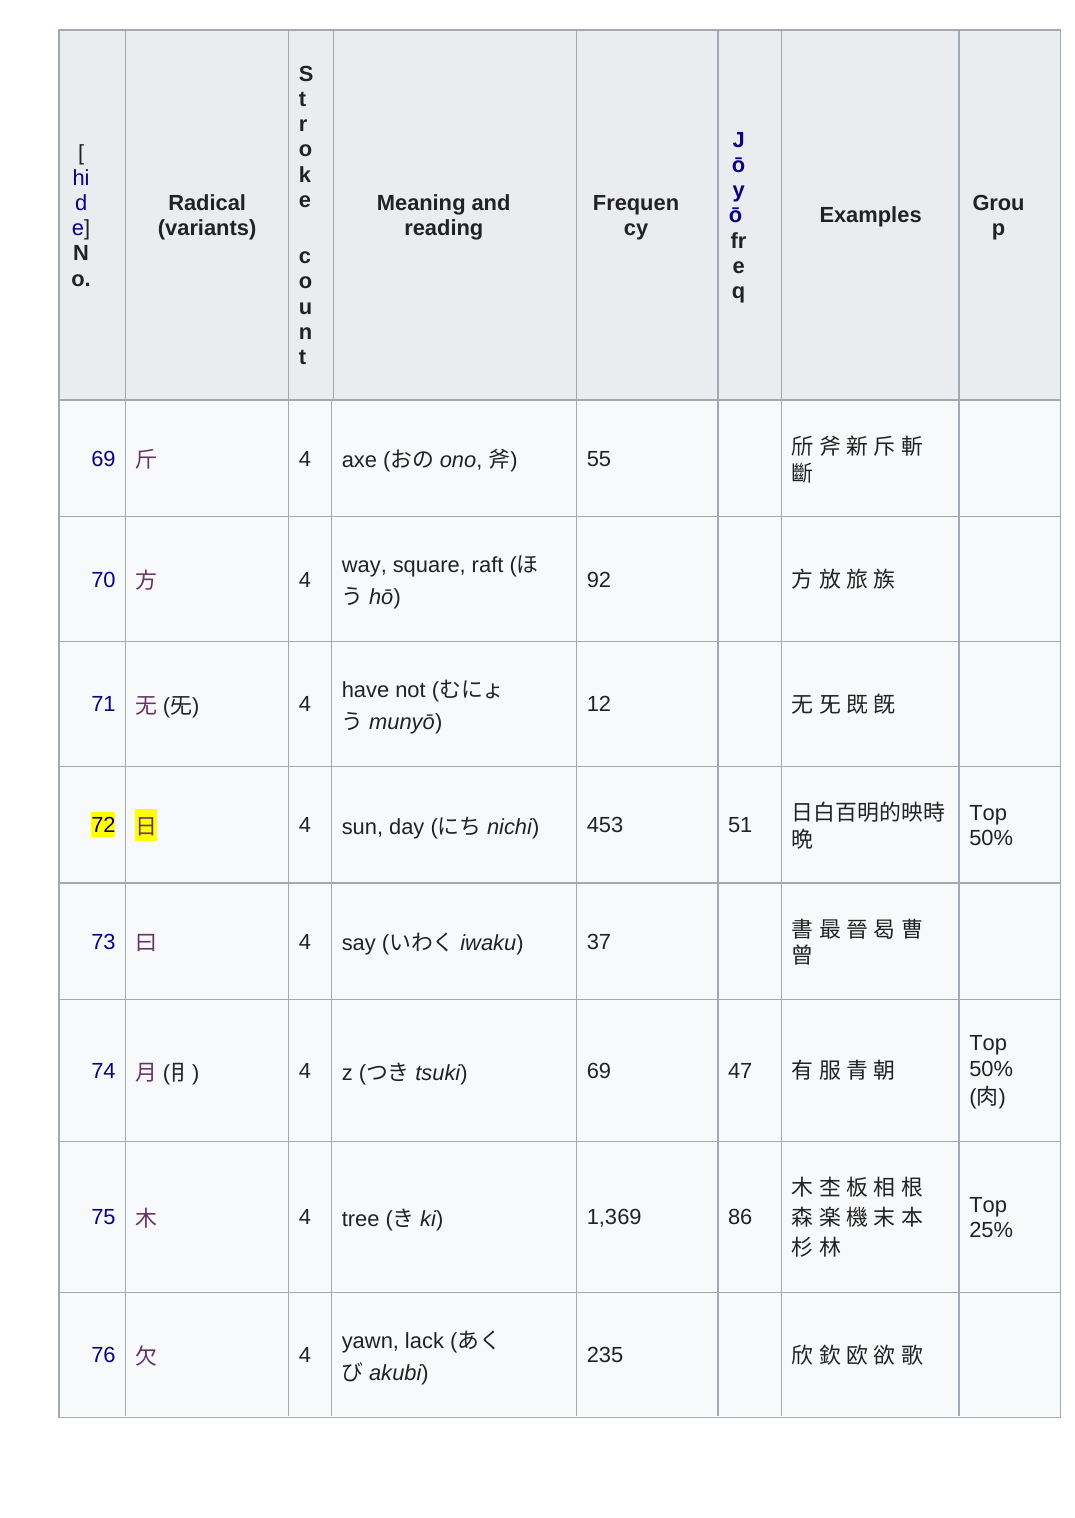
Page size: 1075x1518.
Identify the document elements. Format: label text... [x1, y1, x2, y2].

table_cell [960, 1293, 1060, 1416]
table_cell 日 [126, 767, 288, 882]
table_cell [960, 517, 1060, 641]
table_cell 4 [289, 1293, 331, 1416]
table_cell 4 [289, 642, 331, 766]
table_header Stroke count [289, 31, 333, 399]
table_cell tree (き ki) [332, 1142, 576, 1291]
table_cell 86 [719, 1142, 781, 1291]
table_cell Top 50% (肉) [960, 1000, 1060, 1141]
table_cell [719, 884, 781, 999]
table_cell 47 [719, 1000, 781, 1141]
table_cell 方 [126, 517, 288, 641]
table_cell 无 旡 既 旣 [782, 642, 958, 766]
table_cell 55 [577, 401, 717, 516]
table_cell [719, 642, 781, 766]
table_cell 74 [60, 1000, 125, 1141]
table_cell 72 [60, 767, 125, 882]
table_cell yawn, lack (あくび akubi) [332, 1293, 576, 1416]
table_cell 76 [60, 1293, 125, 1416]
table_cell 235 [577, 1293, 717, 1416]
table_cell Top 50% [960, 767, 1060, 882]
table_cell 斦 斧 新 斥 斬 斷 [782, 401, 958, 516]
table_cell say (いわく iwaku) [332, 884, 576, 999]
table_cell 92 [577, 517, 717, 641]
table_header Meaning and reading [334, 31, 576, 399]
table_cell 无 (旡) [126, 642, 288, 766]
table_cell 曰 [126, 884, 288, 999]
table_header Frequency [577, 31, 717, 399]
table_cell 書 最 晉 曷 曹 曾 [782, 884, 958, 999]
table_cell [960, 401, 1060, 516]
table_cell 木 [126, 1142, 288, 1291]
table_cell 4 [289, 767, 331, 882]
table_cell 1,369 [577, 1142, 717, 1291]
table_cell [719, 517, 781, 641]
table_cell axe (おの ono, 斧) [332, 401, 576, 516]
table_cell 4 [289, 1142, 331, 1291]
table_cell 69 [60, 401, 125, 516]
table_cell 12 [577, 642, 717, 766]
table_cell 有 服 青 朝 [782, 1000, 958, 1141]
table_cell 37 [577, 884, 717, 999]
table_cell 日白百明的映時晩 [782, 767, 958, 882]
table_cell 51 [719, 767, 781, 882]
table_header [hide]No. [60, 31, 125, 399]
table_cell 453 [577, 767, 717, 882]
table_cell way, square, raft (ほう hō) [332, 517, 576, 641]
table_cell sun, day (にち nichi) [332, 767, 576, 882]
table_header Radical (variants) [126, 31, 288, 399]
table_cell 71 [60, 642, 125, 766]
table_cell 月 (⺝) [126, 1000, 288, 1141]
table_header Group [960, 31, 1060, 399]
table_header Examples [782, 31, 958, 399]
table_cell 4 [289, 517, 331, 641]
table_cell z (つき tsuki) [332, 1000, 576, 1141]
table_cell 4 [289, 401, 331, 516]
table_cell 75 [60, 1142, 125, 1291]
table_header Jōyō freq [719, 31, 781, 399]
table_cell 4 [289, 884, 331, 999]
table_cell 73 [60, 884, 125, 999]
table_cell 欠 [126, 1293, 288, 1416]
table_cell 方 放 旅 族 [782, 517, 958, 641]
table_cell 木 杢 板 相 根 森 楽 機 末 本 杉 林 [782, 1142, 958, 1291]
table_cell [960, 884, 1060, 999]
table_cell have not (むにょう munyō) [332, 642, 576, 766]
table_cell [719, 401, 781, 516]
table_cell [719, 1293, 781, 1416]
table_cell 欣 欽 欧 欲 歌 [782, 1293, 958, 1416]
table_cell 70 [60, 517, 125, 641]
table_cell 69 [577, 1000, 717, 1141]
table_cell 斤 [126, 401, 288, 516]
table_cell Top 25% [960, 1142, 1060, 1291]
table_cell [960, 642, 1060, 766]
table_cell 4 [289, 1000, 331, 1141]
